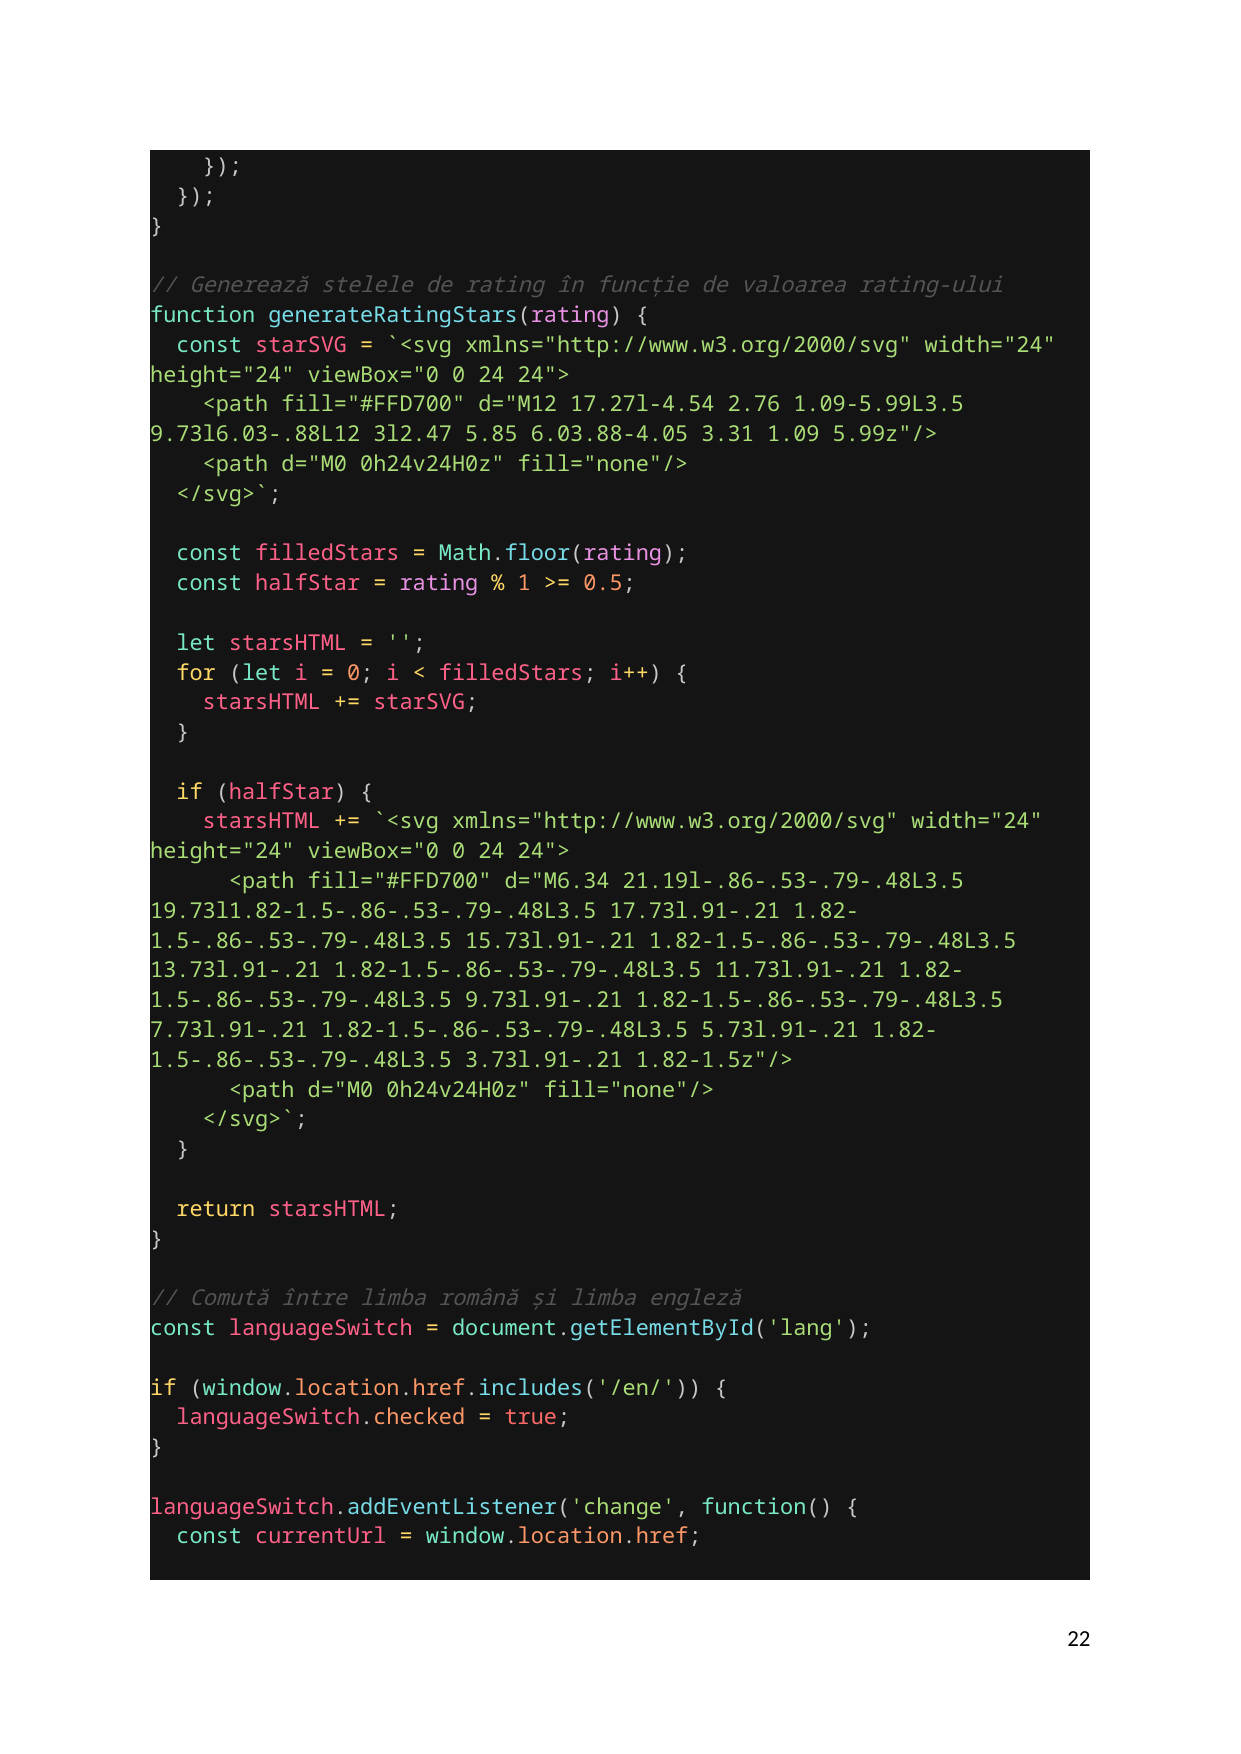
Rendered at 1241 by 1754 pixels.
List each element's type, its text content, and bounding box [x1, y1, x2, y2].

text const starSVG = `<svg xmlns="http://www.w3.org/2000/svg" width="24" height="24" viewBox="0 0 24 24"> [150, 329, 1090, 388]
text } [150, 1431, 1090, 1461]
text }); [150, 150, 1090, 180]
text languageSwitch.addEventListener('change', function() { [150, 1491, 1090, 1520]
text <path fill="#FFD700" d="M6.34 21.19l-.86-.53-.79-.48L3.5 19.73l1.82-1.5-.86-.53-.79-.48L3.5 17.73l.91-.21 1.82-1.5-.86-.53-.79-.48L3.5 15.73l.91-.21 1.82-1.5-.86-.53-.79-.48L3.5 13.73l.91-.21 1.82-1.5-.86-.53-.79-.48L3.5 11.73l.91-.21 1.82-1.5-.86-.53-.79-.48L3.5 9.73l.91-.21 1.82-1.5-.86-.53-.79-.48L3.5 7.73l.91-.21 1.82-1.5-.86-.53-.79-.48L3.5 5.73l.91-.21 1.82-1.5-.86-.53-.79-.48L3.5 3.73l.91-.21 1.82-1.5z"/> [150, 865, 1090, 1073]
text starsHTML += `<svg xmlns="http://www.w3.org/2000/svg" width="24" height="24" viewBox="0 0 24 24"> [150, 805, 1090, 865]
text starsHTML += starSVG; [150, 686, 1090, 716]
text }); [150, 180, 1090, 209]
text return starsHTML; [150, 1193, 1090, 1222]
text </svg>`; [150, 478, 1090, 507]
text <path fill="#FFD700" d="M12 17.27l-4.54 2.76 1.09-5.99L3.5 9.73l6.03-.88L12 3l2.47 5.85 6.03.88-4.05 3.31 1.09 5.99z"/> [150, 388, 1090, 448]
text } [150, 1133, 1090, 1163]
text } [150, 716, 1090, 746]
text languageSwitch.checked = true; [150, 1401, 1090, 1431]
text function generateRatingStars(rating) { [150, 299, 1090, 329]
text // Generează stelele de rating în funcție de valoarea rating-ului [150, 269, 1090, 299]
text let starsHTML = ''; [150, 627, 1090, 656]
text const filledStars = Math.floor(rating); [150, 537, 1090, 567]
text <path d="M0 0h24v24H0z" fill="none"/> [150, 448, 1090, 478]
text const halfStar = rating % 1 >= 0.5; [150, 567, 1090, 597]
text } [150, 209, 1090, 239]
text <path d="M0 0h24v24H0z" fill="none"/> [150, 1073, 1090, 1103]
text const languageSwitch = document.getElementById('lang'); [150, 1312, 1090, 1342]
text for (let i = 0; i < filledStars; i++) { [150, 656, 1090, 686]
text if (halfStar) { [150, 776, 1090, 805]
text </svg>`; [150, 1103, 1090, 1133]
text if (window.location.href.includes('/en/')) { [150, 1371, 1090, 1401]
text } [150, 1222, 1090, 1252]
text // Comută între limba română și limba engleză [150, 1282, 1090, 1312]
text const currentUrl = window.location.href; [150, 1520, 1090, 1550]
